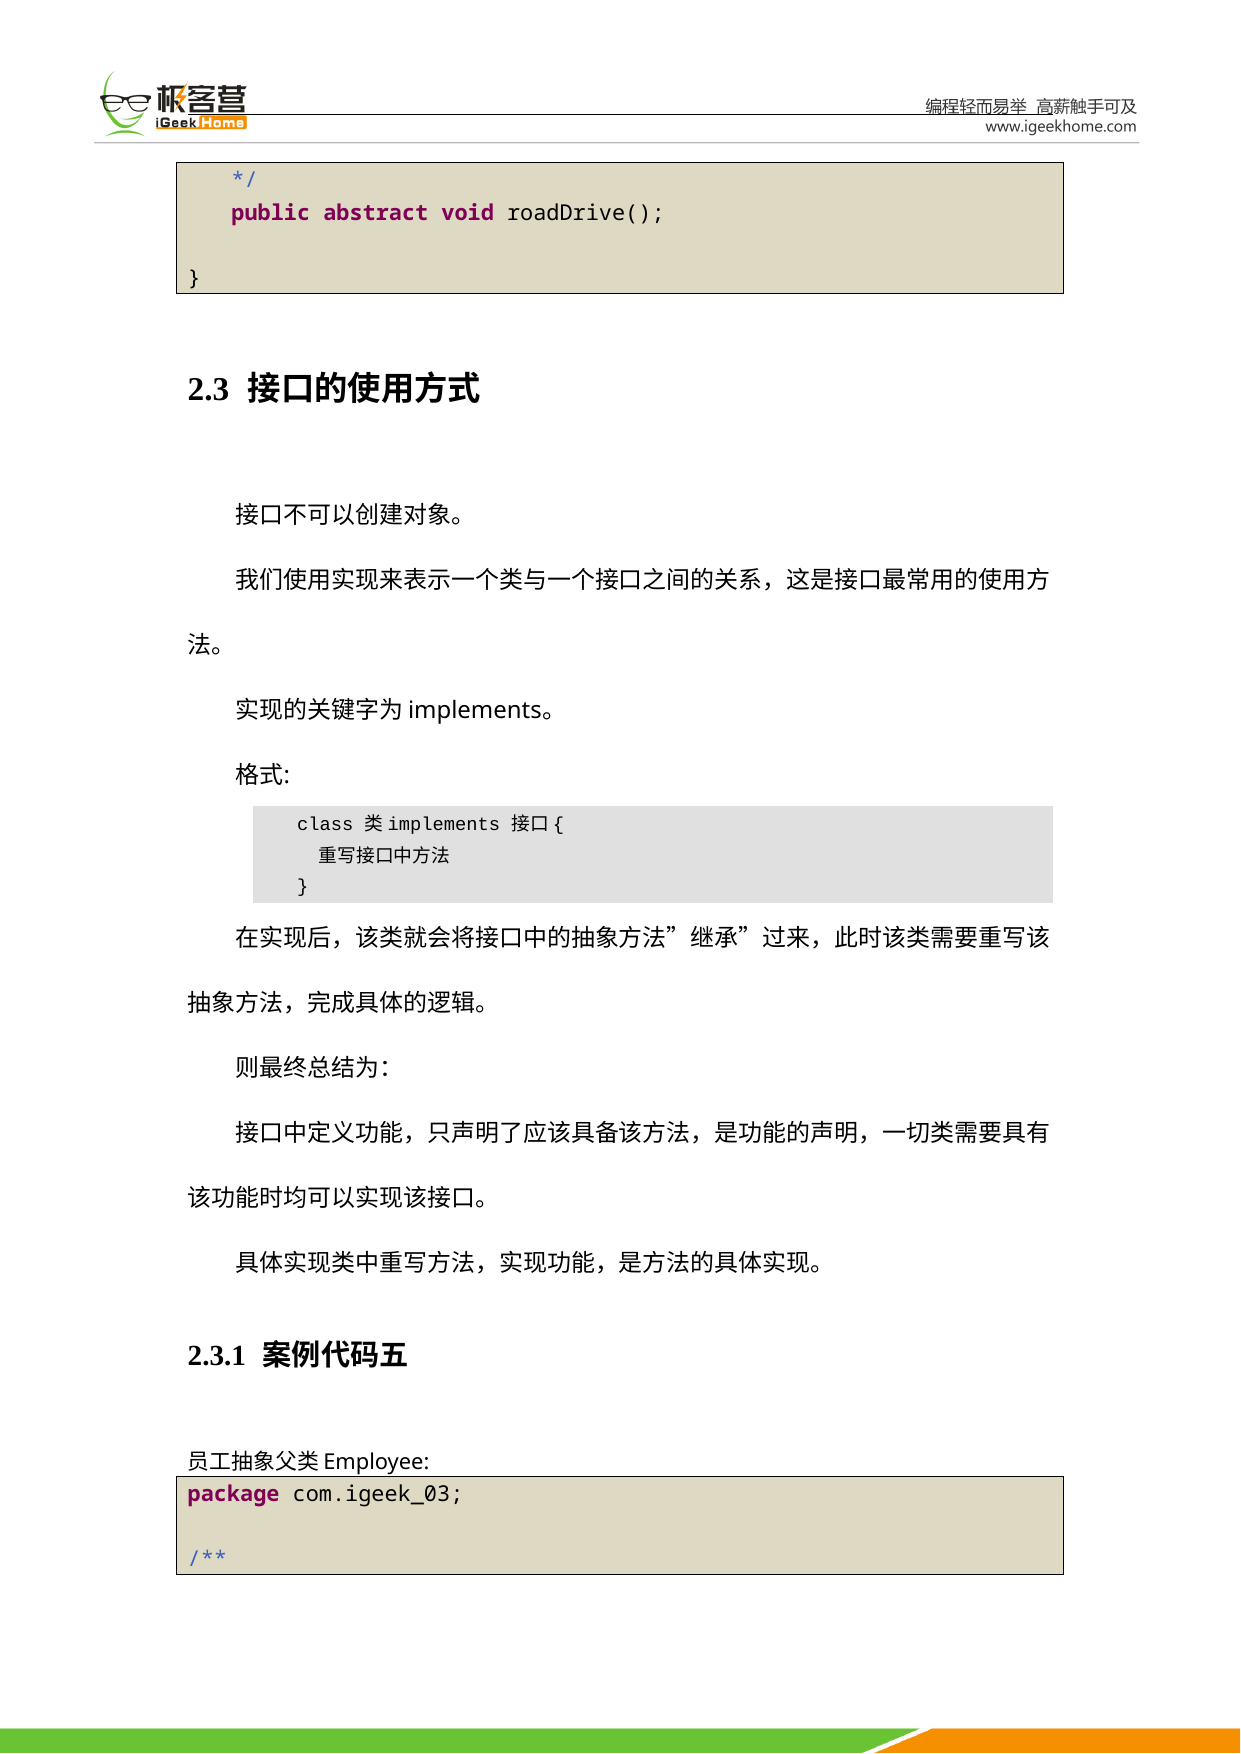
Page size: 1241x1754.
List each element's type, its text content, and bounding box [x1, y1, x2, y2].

text 在实现后，该类就会将接口中的抽象方法”继承”过来，此时该类需要重写该抽象方法，完成具体的逻辑。 [187, 903, 1053, 1033]
text 格式: [187, 741, 1053, 806]
text 员工抽象父类Employee: [187, 1443, 1053, 1476]
text 接口中定义功能，只声明了应该具备该方法，是功能的声明，一切类需要具有该功能时均可以实现该接口。 [187, 1098, 1053, 1228]
picture [0, 1, 1241, 151]
picture [0, 1690, 1241, 1753]
subtitle 案例代码五 [187, 1320, 1053, 1385]
text 则最终总结为： [187, 1033, 1053, 1098]
text 我们使用实现来表示一个类与一个接口之间的关系，这是接口最常用的使用方法。 [187, 546, 1053, 676]
text class 类 implements 接口 { [253, 806, 1053, 838]
text 具体实现类中重写方法，实现功能，是方法的具体实现。 [187, 1228, 1053, 1293]
subtitle 接口的使用方式 [187, 354, 1053, 419]
text 接口不可以创建对象。 [187, 481, 1053, 546]
text 实现的关键字为implements。 [187, 676, 1053, 741]
text 重写接口中方法 [253, 838, 1053, 871]
text } [253, 871, 1053, 903]
